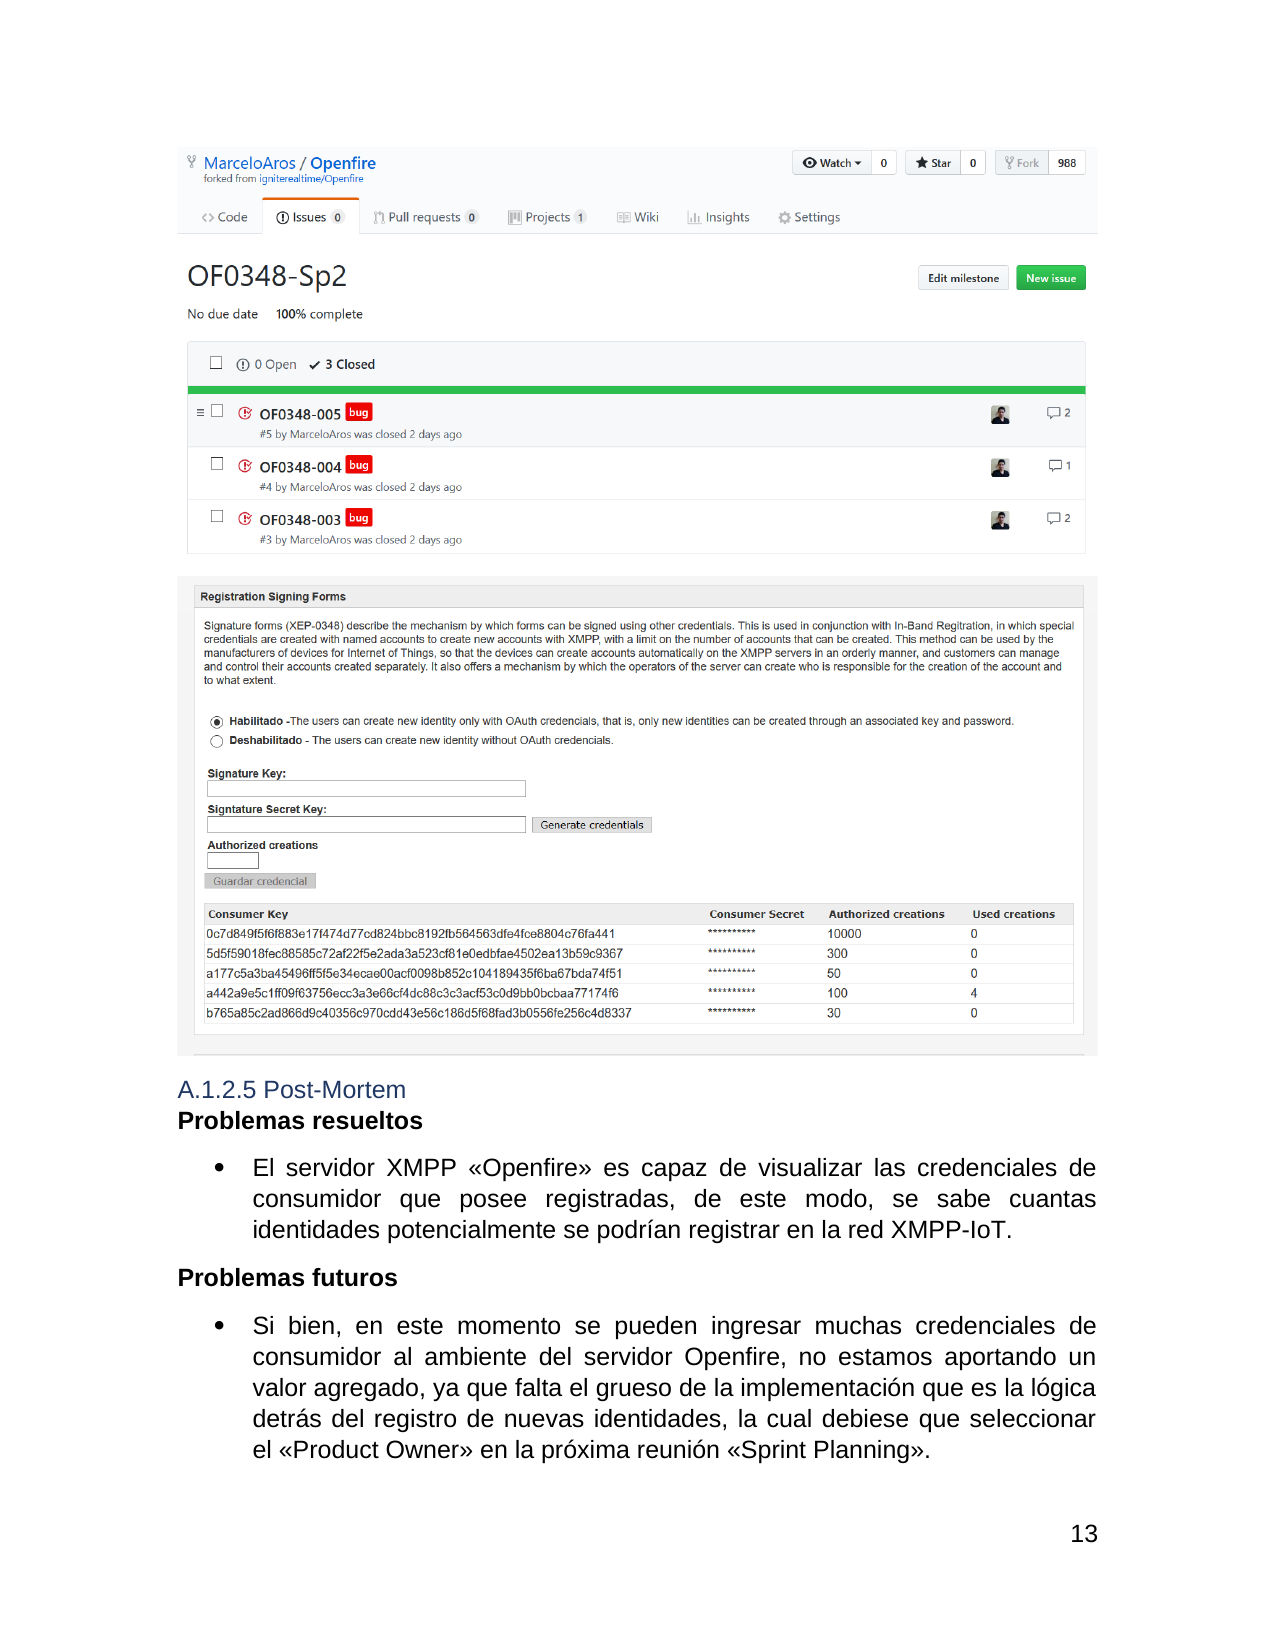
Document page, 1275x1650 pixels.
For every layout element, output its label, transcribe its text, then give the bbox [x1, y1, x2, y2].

text Problemas resueltos [177, 1106, 1098, 1134]
list El servidor XMPP «Openfire» es capaz de visualizar las credenciales de consumidor que posee registradas, de este modo, se sabe cuantas identidades potencialmente se podrían registrar en la red XMPP-IoT. [215, 1153, 1098, 1244]
list Si bien, en este momento se pueden ingresar muchas credenciales de consumidor al ambiente del servidor Openfire, no estamos aportando un valor agregado, ya que falta el grueso de la implementación que es la lógica detrás del registro de nuevas identidades, la cual debiese que seleccionar el «Product Owner» en la próxima reunión «Sprint Planning». [215, 1311, 1098, 1464]
picture [177, 576, 1098, 1056]
picture [177, 147, 1098, 558]
text Problemas futuros [177, 1263, 1098, 1292]
subtitle A.1.2.5 Post-Mortem [177, 1074, 1098, 1103]
